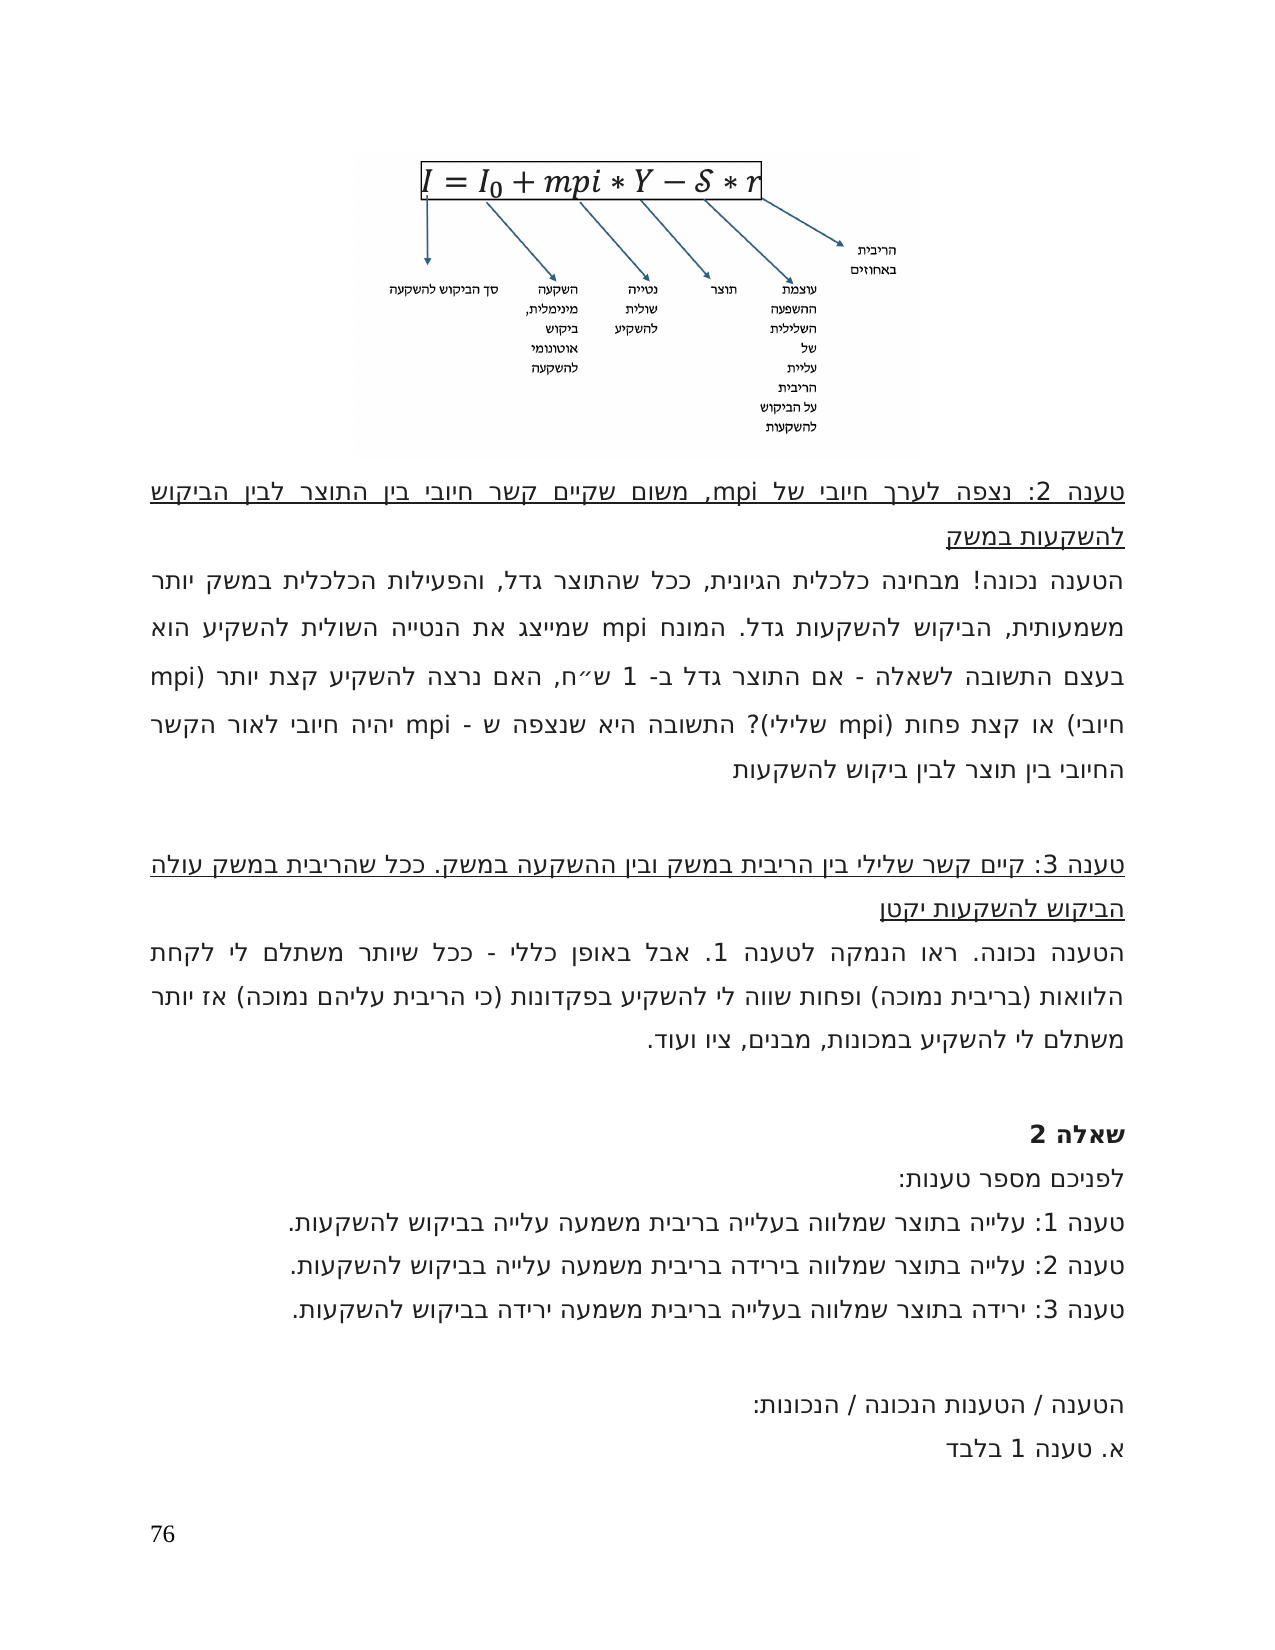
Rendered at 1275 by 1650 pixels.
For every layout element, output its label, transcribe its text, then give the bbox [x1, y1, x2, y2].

text א. טענה 1 בלבד [150, 1434, 1125, 1463]
text טענה 3: ירידה בתוצר שמלווה בעלייה בריבית משמעה ירידה בביקוש להשקעות. [150, 1295, 1125, 1324]
text טענה 2: נצפה לערך חיובי של mpi, משום שקיים קשר חיובי בין התוצר לבין הביקוש להשקעות במשק [150, 504, 1125, 551]
text טענה 2: נצפה לערך חיובי של mpi, משום שקיים קשר חיובי בין התוצר לבין הביקוש להשקעות במשק [150, 474, 1125, 502]
picture [354, 150, 921, 460]
text לפניכם מספר טענות: [150, 1164, 1125, 1193]
text טענה 2: עלייה בתוצר שמלווה בירידה בריבית משמעה עלייה בביקוש להשקעות. [150, 1252, 1125, 1281]
text הטענה נכונה. ראו הנמקה לטענה 1. אבל באופן כללי - ככל שיותר משתלם לי לקחת הלוואות (בריבית נמוכה) ופחות שווה לי להשקיע בפקדונות (כי הריבית עליהם נמוכה) אז יותר משתלם לי להשקיע במכונות, מבנים, ציו ועוד. [150, 938, 1125, 1055]
text הטענה / הטענות הנכונה / הנכונות: [150, 1390, 1125, 1419]
text הטענה נכונה! מבחינה כלכלית הגיונית, ככל שהתוצר גדל, והפעילות הכלכלית במשק יותר משמעותית, הביקוש להשקעות גדל. המונח mpi שמייצג את הנטייה השולית להשקיע הוא בעצם התשובה לשאלה - אם התוצר גדל ב- 1 ש״ח, האם נרצה להשקיע קצת יותר (mpi חיובי) או קצת פחות (mpi שלילי)? התשובה היא שנצפה ש - mpi יהיה חיובי לאור הקשר החיובי בין תוצר לבין ביקוש להשקעות [150, 566, 1125, 785]
text טענה 3: קיים קשר שלילי בין הריבית במשק ובין ההשקעה במשק. ככל שהריבית במשק עולה הביקוש להשקעות יקטן [150, 851, 1125, 876]
text שאלה 2 [150, 1120, 1125, 1149]
text טענה 1: עלייה בתוצר שמלווה בעלייה בריבית משמעה עלייה בביקוש להשקעות. [150, 1208, 1125, 1237]
text טענה 3: קיים קשר שלילי בין הריבית במשק ובין ההשקעה במשק. ככל שהריבית במשק עולה הביקוש להשקעות יקטן [150, 877, 1125, 923]
